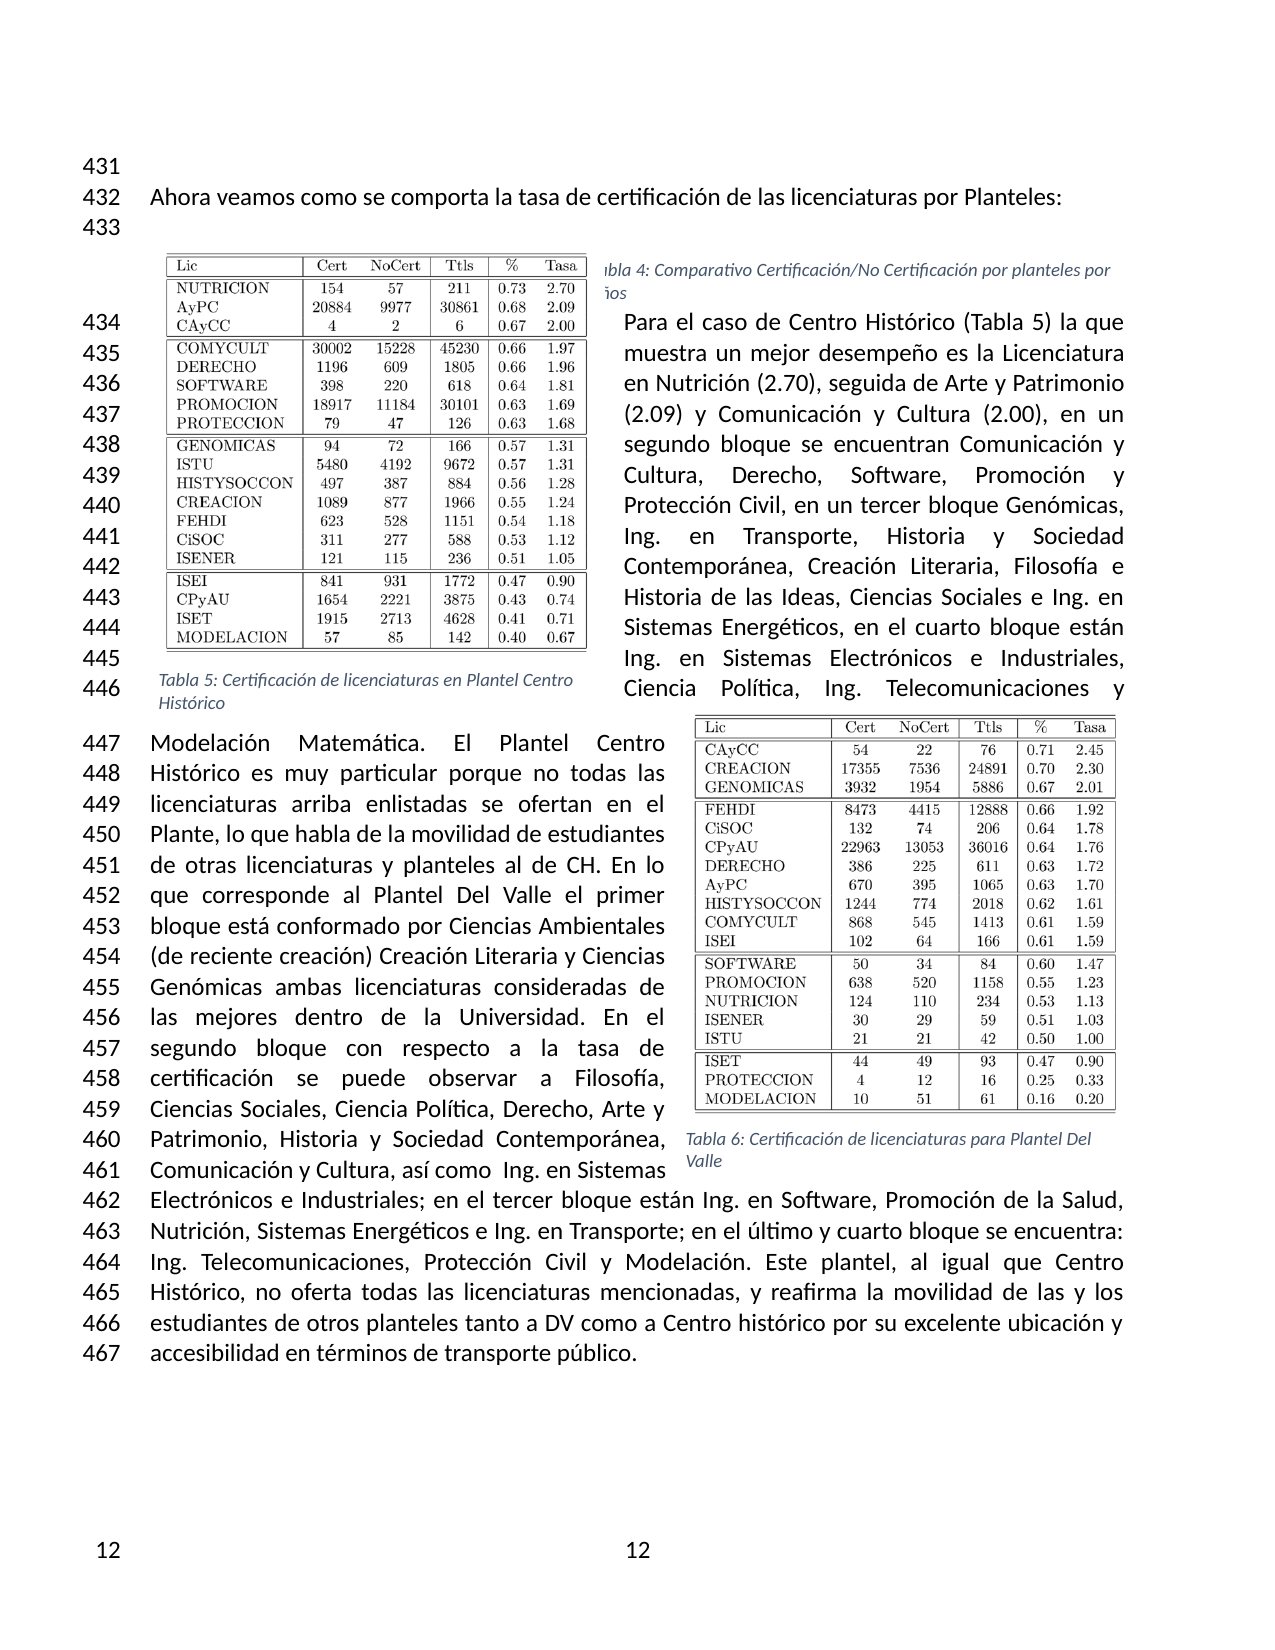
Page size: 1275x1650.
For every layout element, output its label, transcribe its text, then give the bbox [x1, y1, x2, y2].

text Ahora veamos como se comporta la tasa de certificación de las licenciaturas por Planteles: [150, 181, 1125, 211]
picture [158, 245, 605, 660]
picture [684, 704, 1128, 1119]
